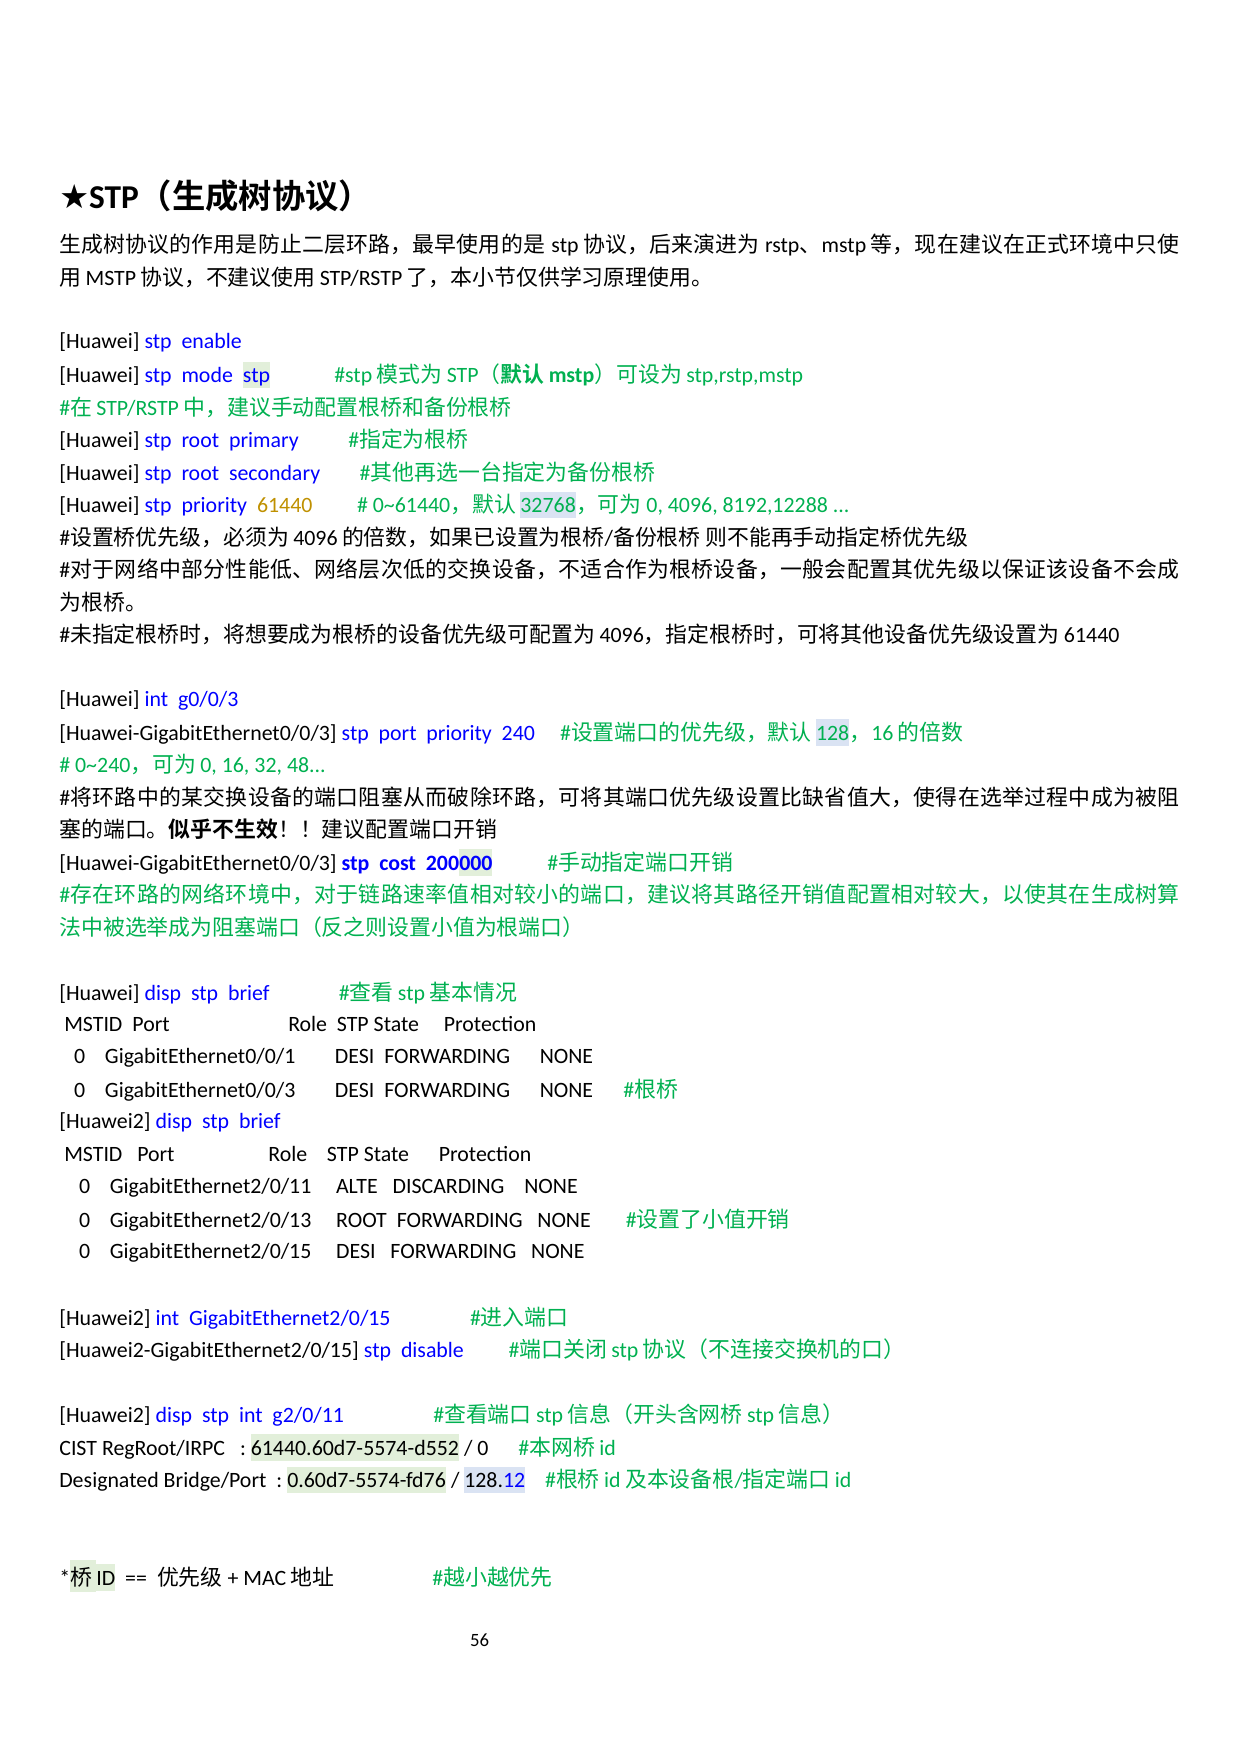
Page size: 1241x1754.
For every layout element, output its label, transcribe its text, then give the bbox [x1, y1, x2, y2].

text [Huawei] stp mode stp #stp模式为STP（默认mstp）可设为stp,rstp,mstp [59, 357, 1181, 389]
text [Huawei-GigabitEthernet0/0/3] stp port priority 240 #设置端口的优先级，默认128，16的倍数 [59, 714, 1181, 747]
text 0 GigabitEthernet0/0/1 DESI FORWARDING NONE [59, 1039, 1181, 1072]
text #未指定根桥时，将想要成为根桥的设备优先级可配置为4096，指定根桥时，可将其他设备优先级设置为61440 [59, 617, 1181, 649]
text Designated Bridge/Port : 0.60d7-5574-fd76 / 128.12 #根桥id及本设备根/指定端口id [59, 1462, 1181, 1494]
text CIST RegRoot/IRPC : 61440.60d7-5574-d552 / 0 #本网桥id [59, 1429, 1181, 1462]
text 0 GigabitEthernet2/0/13 ROOT FORWARDING NONE #设置了小值开销 [59, 1202, 1181, 1234]
text #设置桥优先级，必须为4096的倍数，如果已设置为根桥/备份根桥 则不能再手动指定桥优先级 [59, 519, 1181, 552]
text 0 GigabitEthernet2/0/15 DESI FORWARDING NONE [59, 1234, 1181, 1267]
text #在STP/RSTP中，建议手动配置根桥和备份根桥 [59, 389, 1181, 422]
text [Huawei] int g0/0/3 [59, 682, 1181, 714]
text #将环路中的某交换设备的端口阻塞从而破除环路，可将其端口优先级设置比缺省值大，使得在选举过程中成为被阻塞的端口。似乎不生效！！建议配置端口开销 [59, 779, 1181, 844]
text [Huawei2] disp stp brief [59, 1104, 1181, 1137]
text [Huawei] stp root primary #指定为根桥 [59, 422, 1181, 454]
text [Huawei-GigabitEthernet0/0/3] stp cost 200000 #手动指定端口开销 [59, 844, 1181, 877]
text # 0~240，可为0, 16, 32, 48... [59, 747, 1181, 779]
text [Huawei2] int GigabitEthernet2/0/15 #进入端口 [59, 1299, 1181, 1332]
text ★STP（生成树协议） [59, 162, 1181, 227]
text *桥ID == 优先级 + MAC地址 #越小越优先 [59, 1559, 1181, 1592]
text [Huawei2-GigabitEthernet2/0/15] stp disable #端口关闭stp协议（不连接交换机的口） [59, 1332, 1181, 1364]
text [Huawei] stp root secondary #其他再选一台指定为备份根桥 [59, 454, 1181, 487]
text [Huawei] stp enable [59, 324, 1181, 357]
text #存在环路的网络环境中，对于链路速率值相对较小的端口，建议将其路径开销值配置相对较大，以使其在生成树算法中被选举成为阻塞端口（反之则设置小值为根端口） [59, 877, 1181, 942]
text 0 GigabitEthernet0/0/3 DESI FORWARDING NONE #根桥 [59, 1072, 1181, 1104]
text 0 GigabitEthernet2/0/11 ALTE DISCARDING NONE [59, 1169, 1181, 1202]
text MSTID Port Role STP State Protection [59, 1137, 1181, 1169]
text [Huawei] disp stp brief #查看stp基本情况 [59, 974, 1181, 1007]
text MSTID Port Role STP State Protection [59, 1007, 1181, 1039]
text #对于网络中部分性能低、网络层次低的交换设备，不适合作为根桥设备，一般会配置其优先级以保证该设备不会成为根桥。 [59, 552, 1181, 617]
text [Huawei2] disp stp int g2/0/11 #查看端口stp信息（开头含网桥stp信息） [59, 1397, 1181, 1429]
text 生成树协议的作用是防止二层环路，最早使用的是stp协议，后来演进为rstp、mstp等，现在建议在正式环境中只使用MSTP协议，不建议使用STP/RSTP了，本小节仅供学习原理使用。 [59, 227, 1181, 292]
text [Huawei] stp priority 61440 # 0~61440，默认32768，可为 0, 4096, 8192,12288 ... [59, 487, 1181, 519]
